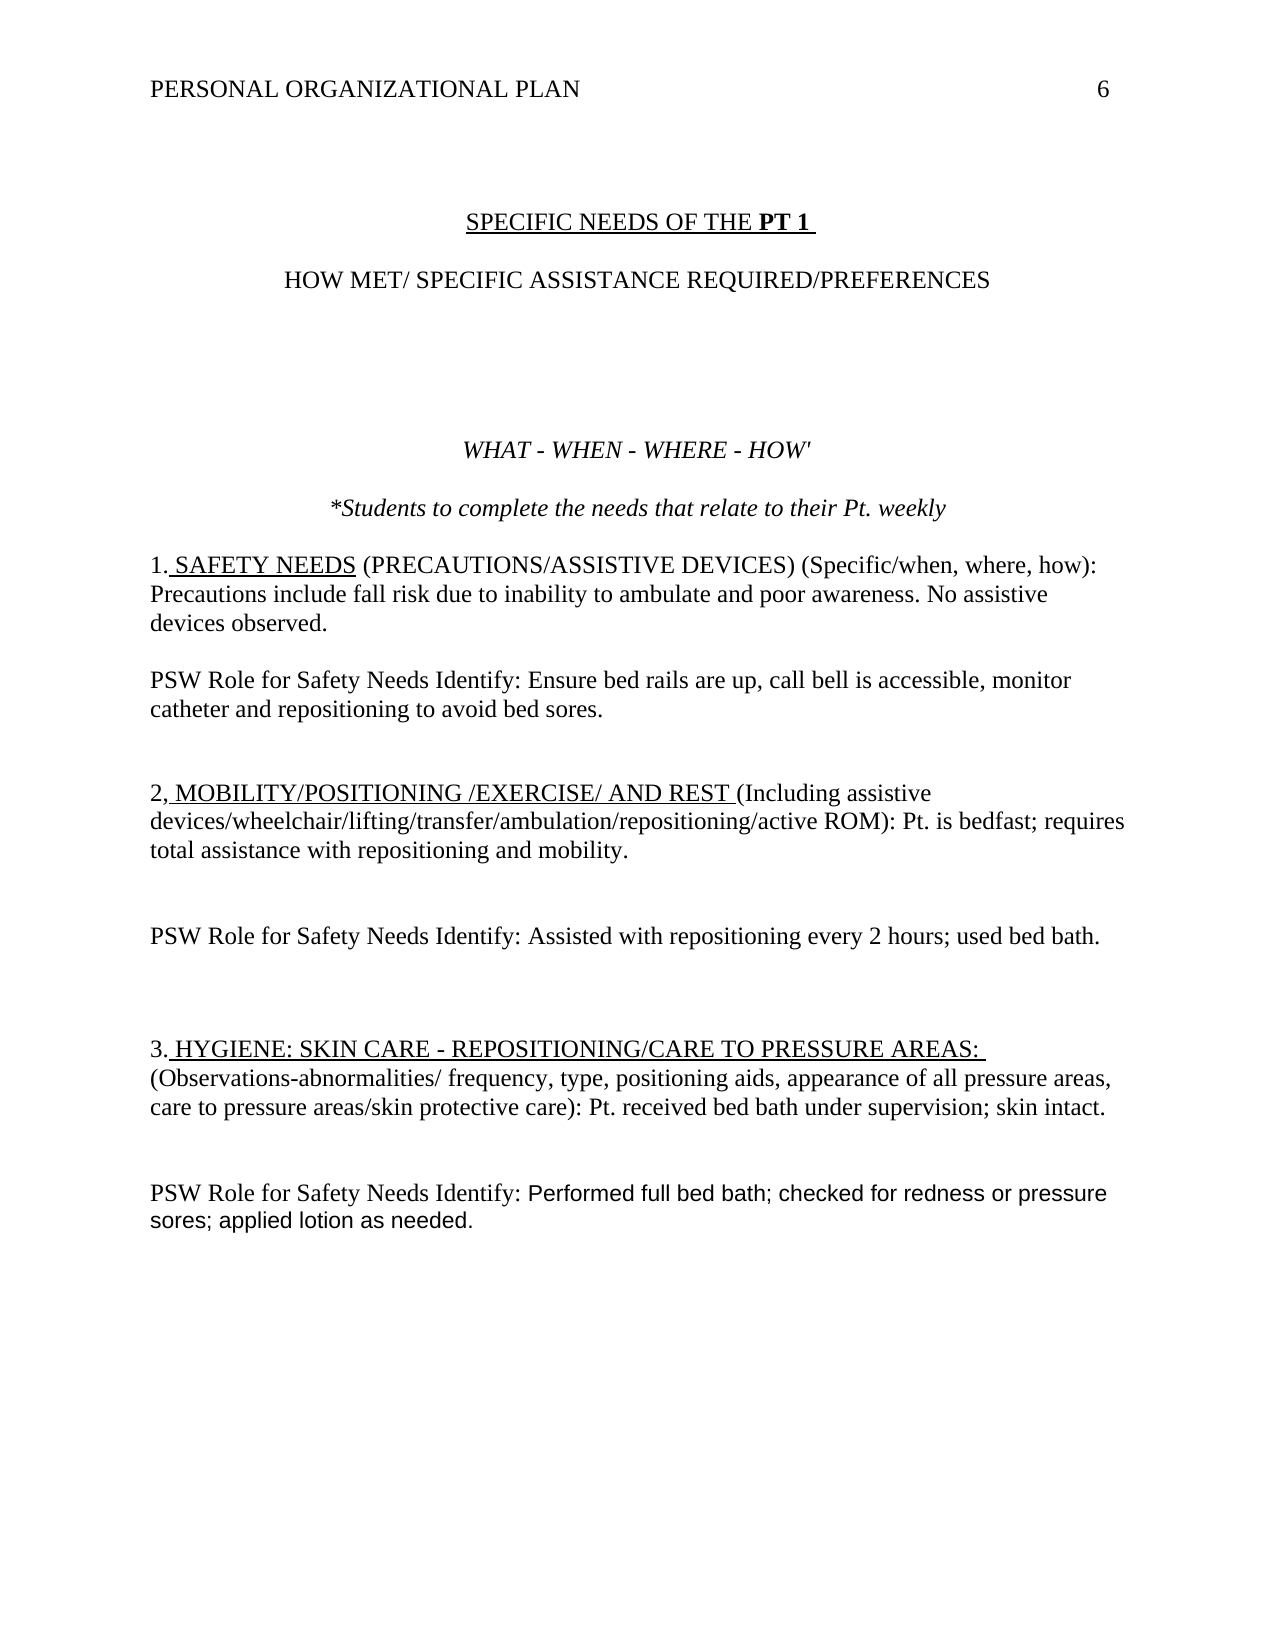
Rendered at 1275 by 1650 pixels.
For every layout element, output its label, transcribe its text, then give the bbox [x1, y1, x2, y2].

text PSW Role for Safety Needs Identify: Ensure bed rails are up, call bell is accessible, monitor catheter and repositioning to avoid bed sores. [150, 665, 1125, 723]
text 1. SAFETY NEEDS (PRECAUTIONS/ASSISTIVE DEVICES) (Specific/when, where, how): Precautions include fall risk due to inability to ambulate and poor awareness. No assistive devices observed. [150, 550, 1125, 636]
text HOW MET/ SPECIFIC ASSISTANCE REQUIRED/PREFERENCES [150, 265, 1125, 294]
text PSW Role for Safety Needs Identify: Assisted with repositioning every 2 hours; used bed bath. [150, 921, 1125, 950]
text 2, MOBILITY/POSITIONING /EXERCISE/ AND REST (Including assistive devices/wheelchair/lifting/transfer/ambulation/repositioning/active ROM): Pt. is bedfast; requires total assistance with repositioning and mobility. [150, 778, 1125, 864]
text 3. HYGIENE: SKIN CARE - REPOSITIONING/CARE TO PRESSURE AREAS: (Observations-abnormalities/ frequency, type, positioning aids, appearance of all pressure areas, care to pressure areas/skin protective care): Pt. received bed bath under supervision; skin intact. [150, 1034, 1125, 1120]
text *Students to complete the needs that relate to their Pt. weekly [150, 493, 1125, 521]
text PSW Role for Safety Needs Identify: Performed full bed bath; checked for redness or pressure sores; applied lotion as needed. [150, 1178, 1125, 1233]
text SPECIFIC NEEDS OF THE PT 1 [150, 207, 1125, 236]
text WHAT - WHEN - WHERE - HOW' [150, 435, 1125, 464]
